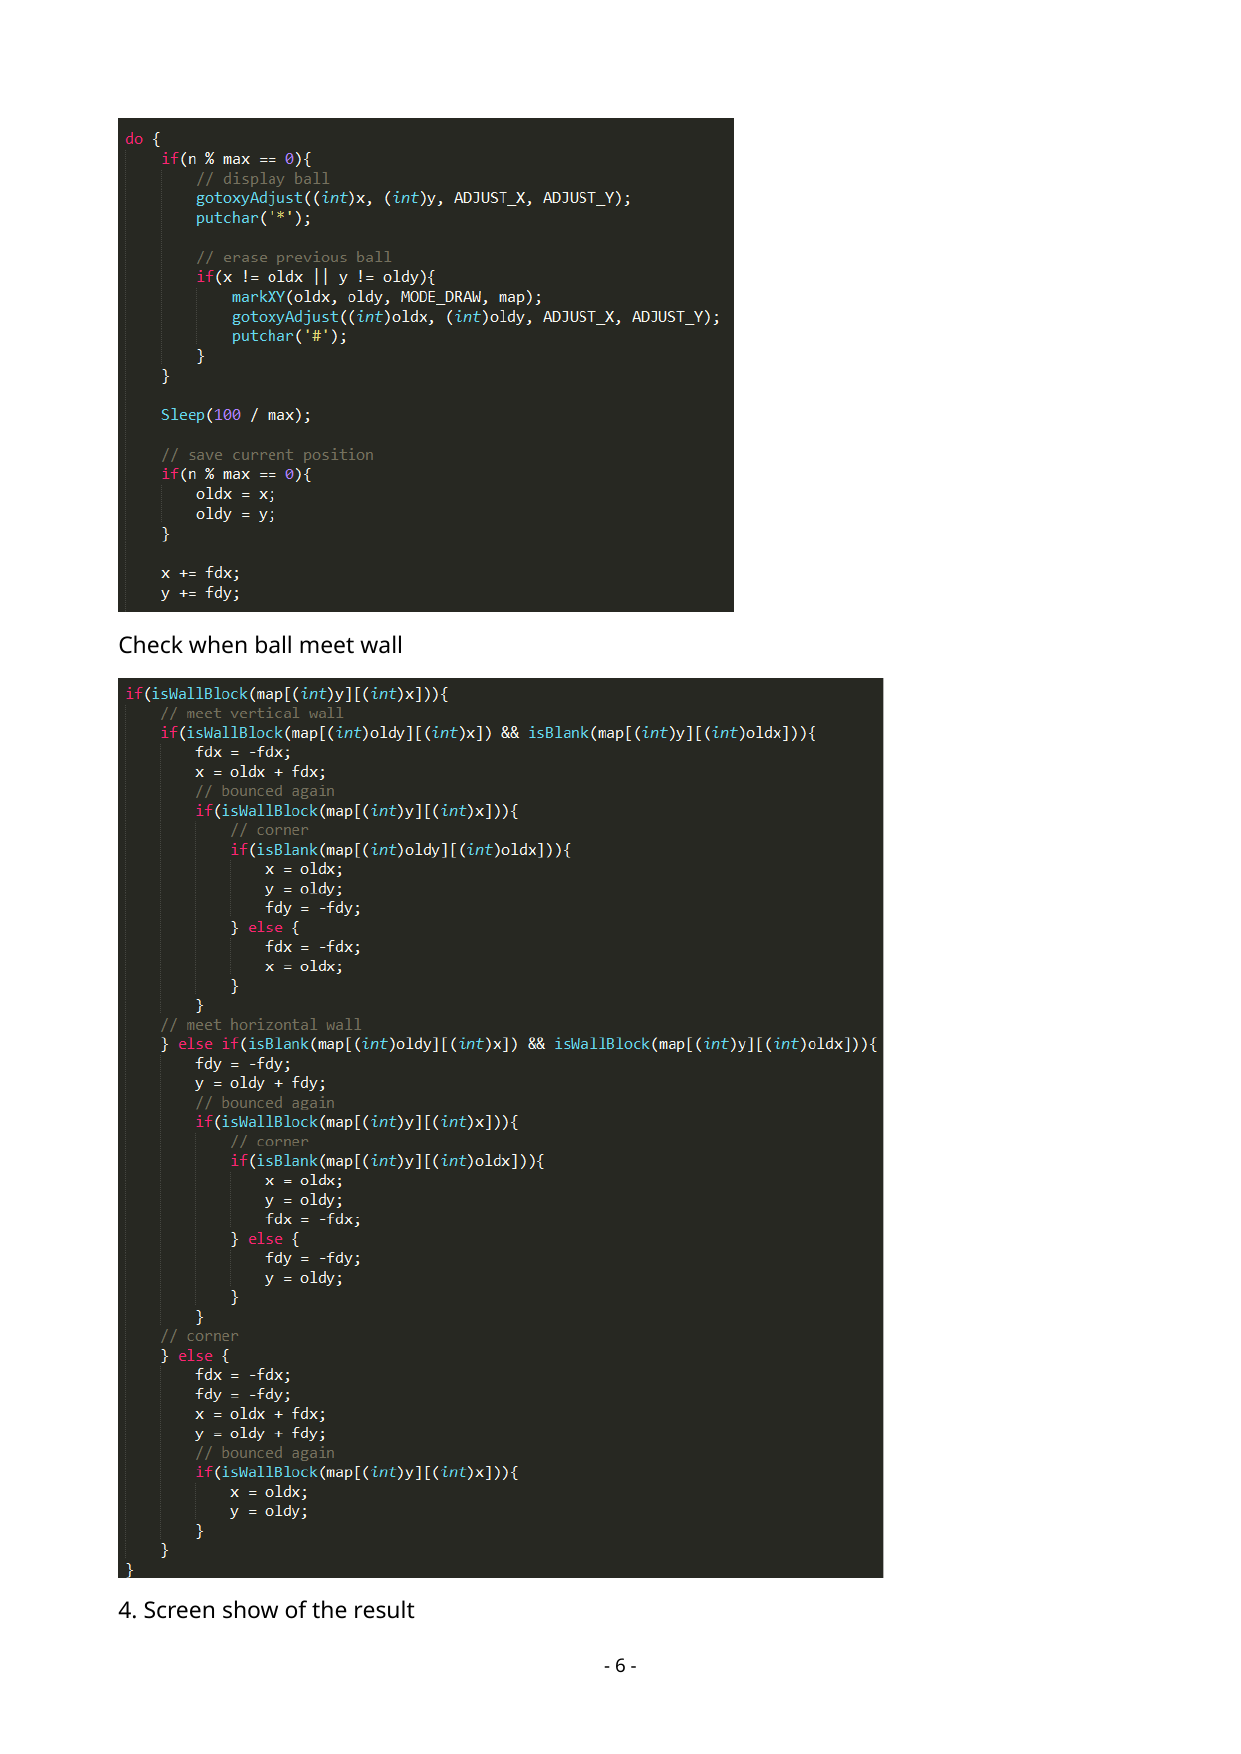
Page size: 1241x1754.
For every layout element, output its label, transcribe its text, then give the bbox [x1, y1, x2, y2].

text 4. Screen show of the result [118, 1594, 1122, 1626]
picture [118, 118, 734, 612]
picture [118, 678, 884, 1578]
text Check when ball meet wall [118, 629, 1122, 660]
